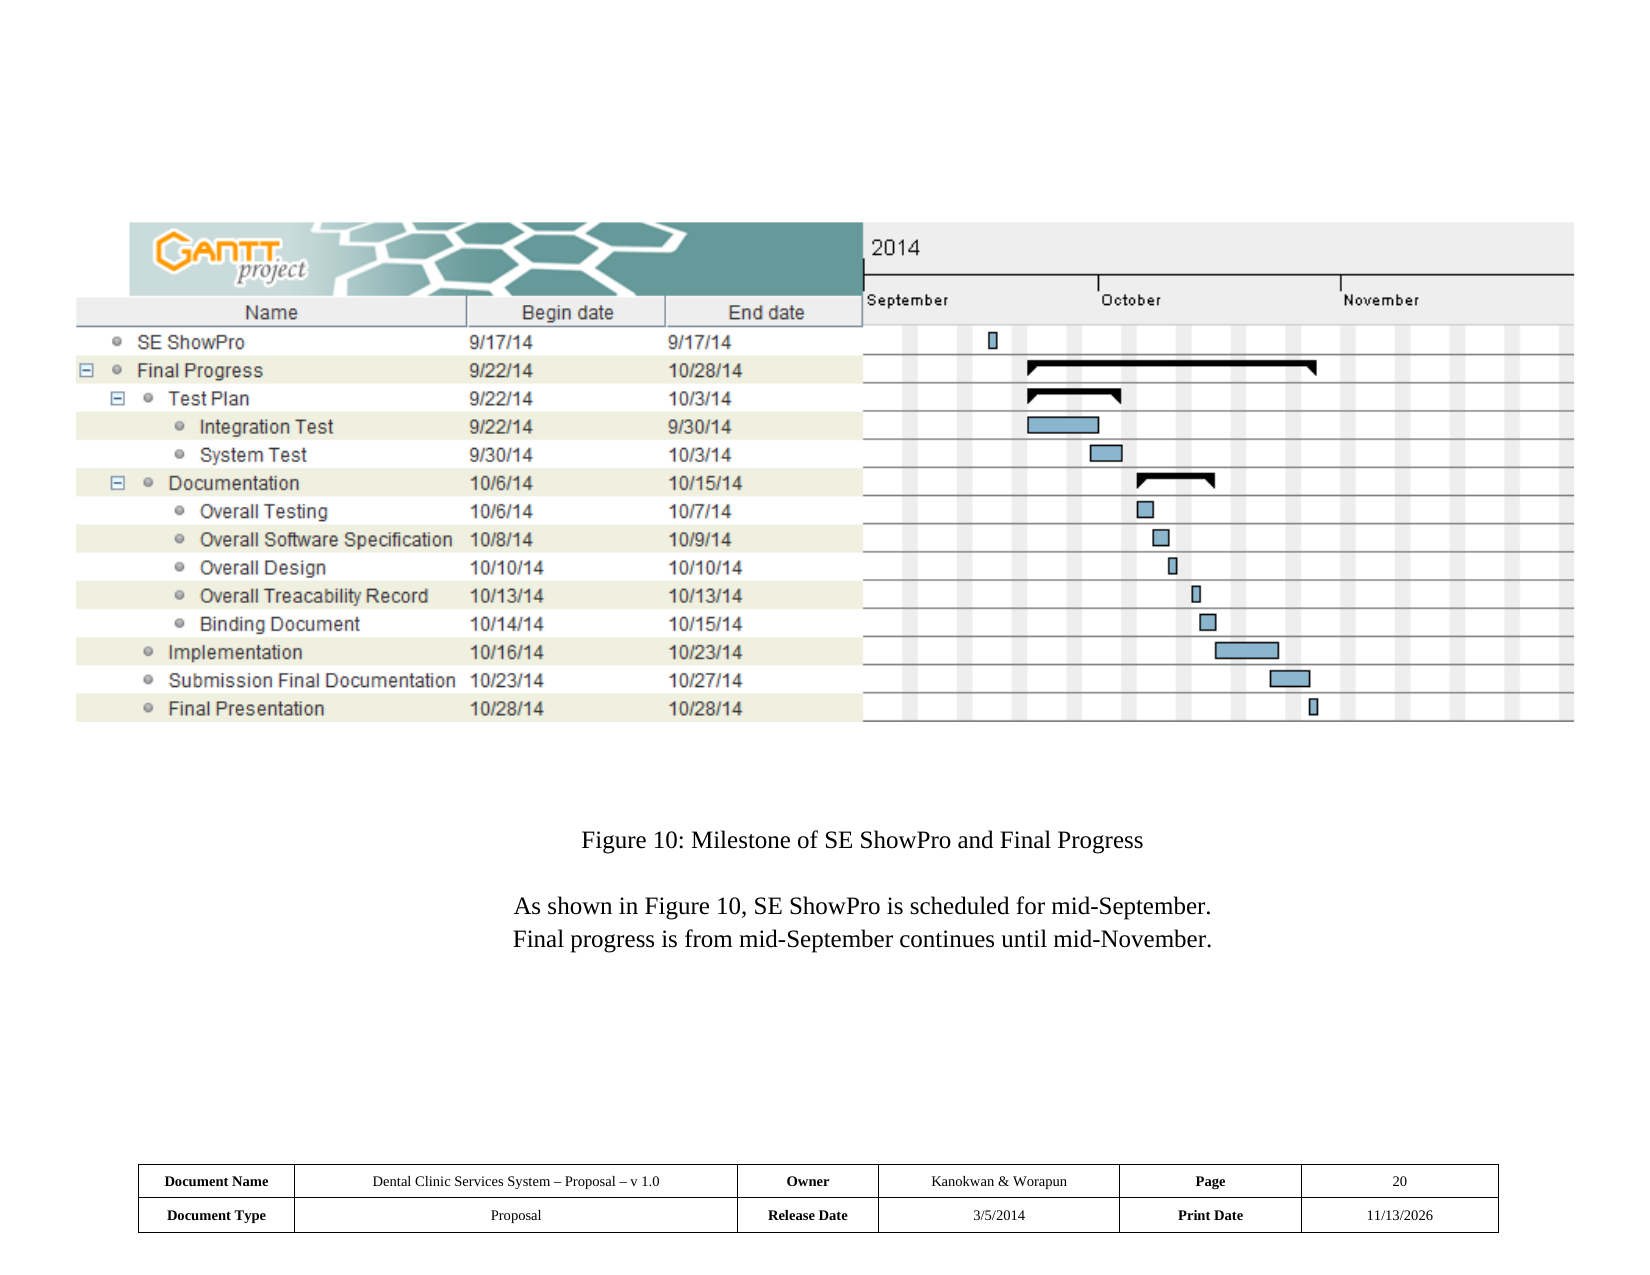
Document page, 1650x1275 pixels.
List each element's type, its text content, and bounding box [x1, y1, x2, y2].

text Figure 10: Milestone of SE ShowPro and Final Progress [225, 825, 1500, 854]
text As shown in Figure 10, SE ShowPro is scheduled for mid-September. [225, 891, 1500, 920]
text Final progress is from mid-September continues until mid-November. [225, 924, 1500, 953]
picture [75, 150, 1575, 722]
